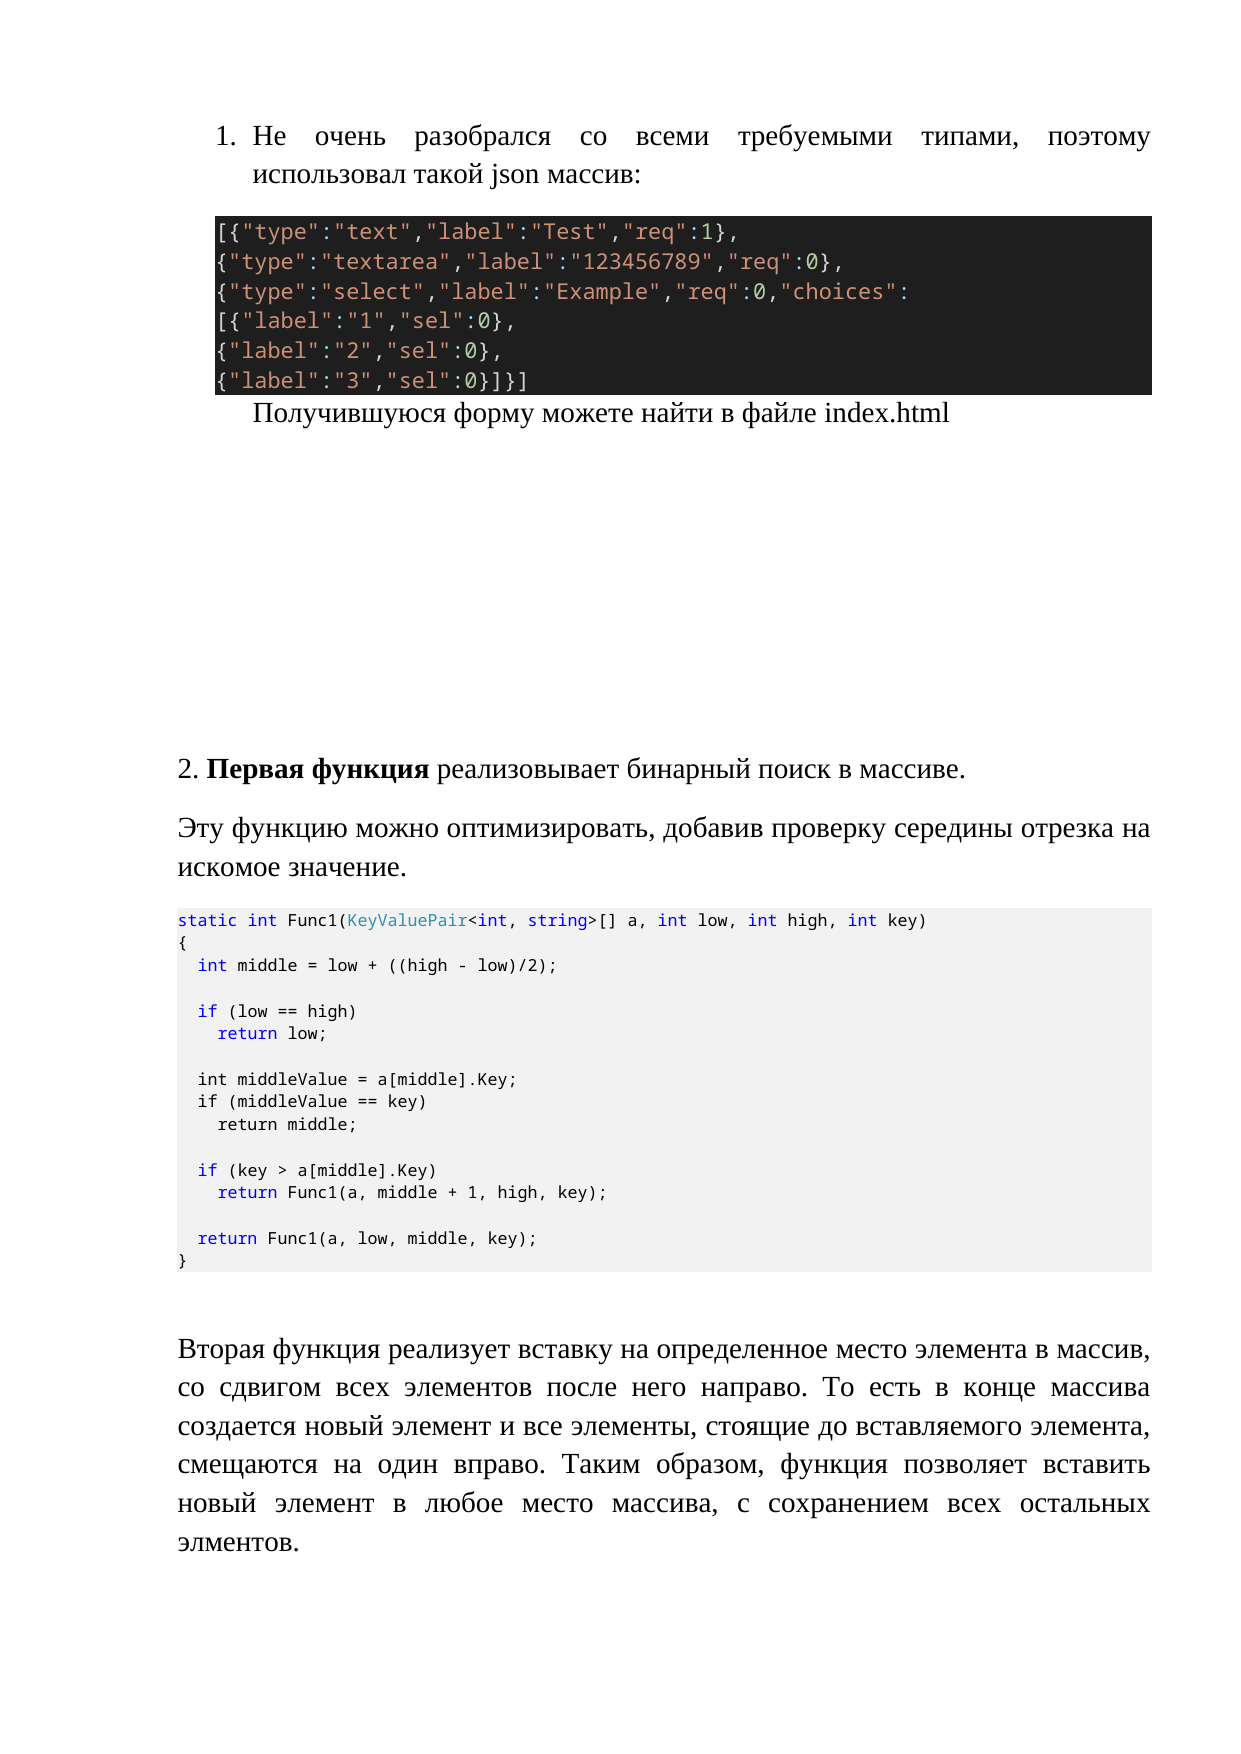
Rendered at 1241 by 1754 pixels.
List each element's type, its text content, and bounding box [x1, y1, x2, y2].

text return middle; [177, 1113, 1152, 1135]
text {"type":"select","label":"Example","req":0,"choices":[{"label":"1","sel":0}, [215, 276, 1152, 335]
text if (middleValue == key) [177, 1090, 1152, 1113]
text Эту функцию можно оптимизировать, добавив проверку середины отрезка на искомое значение. [177, 810, 1152, 882]
text {"type":"textarea","label":"123456789","req":0}, [215, 246, 1152, 276]
text int middle = low + ((high - low)/2); [177, 954, 1152, 976]
text if (key > a[middle].Key) [177, 1158, 1152, 1181]
text static int Func1(KeyValuePair<int, string>[] a, int low, int high, int key) [177, 908, 1152, 931]
text {"label":"3","sel":0}]}] [215, 365, 1152, 395]
text int middleValue = a[middle].Key; [177, 1067, 1152, 1090]
text if (low == high) [177, 999, 1152, 1022]
text Вторая функция реализует вставку на определенное место элемента в массив, со сдвигом всех элементов после него направо. То есть в конце массива создается новый элемент и все элементы, стоящие до вставляемого элемента, смещаются на один вправо. Таким образом, функция позволяет вставить новый элемент в любое место массива, с сохранением всех остальных элментов. [177, 1331, 1152, 1557]
text [{"type":"text","label":"Test","req":1}, [215, 216, 1152, 246]
text 2. Первая функция реализовывает бинарный поиск в массиве. [177, 751, 1152, 784]
text return Func1(a, middle + 1, high, key); [177, 1181, 1152, 1203]
text { [177, 931, 1152, 954]
list Получившуюся форму можете найти в файле index.html [252, 395, 1152, 428]
text {"label":"2","sel":0}, [215, 335, 1152, 365]
list Не очень разобрался со всеми требуемыми типами, поэтому использовал такой json массив: [215, 118, 1152, 190]
text } [177, 1249, 1152, 1272]
text return low; [177, 1022, 1152, 1044]
text return Func1(a, low, middle, key); [177, 1226, 1152, 1249]
